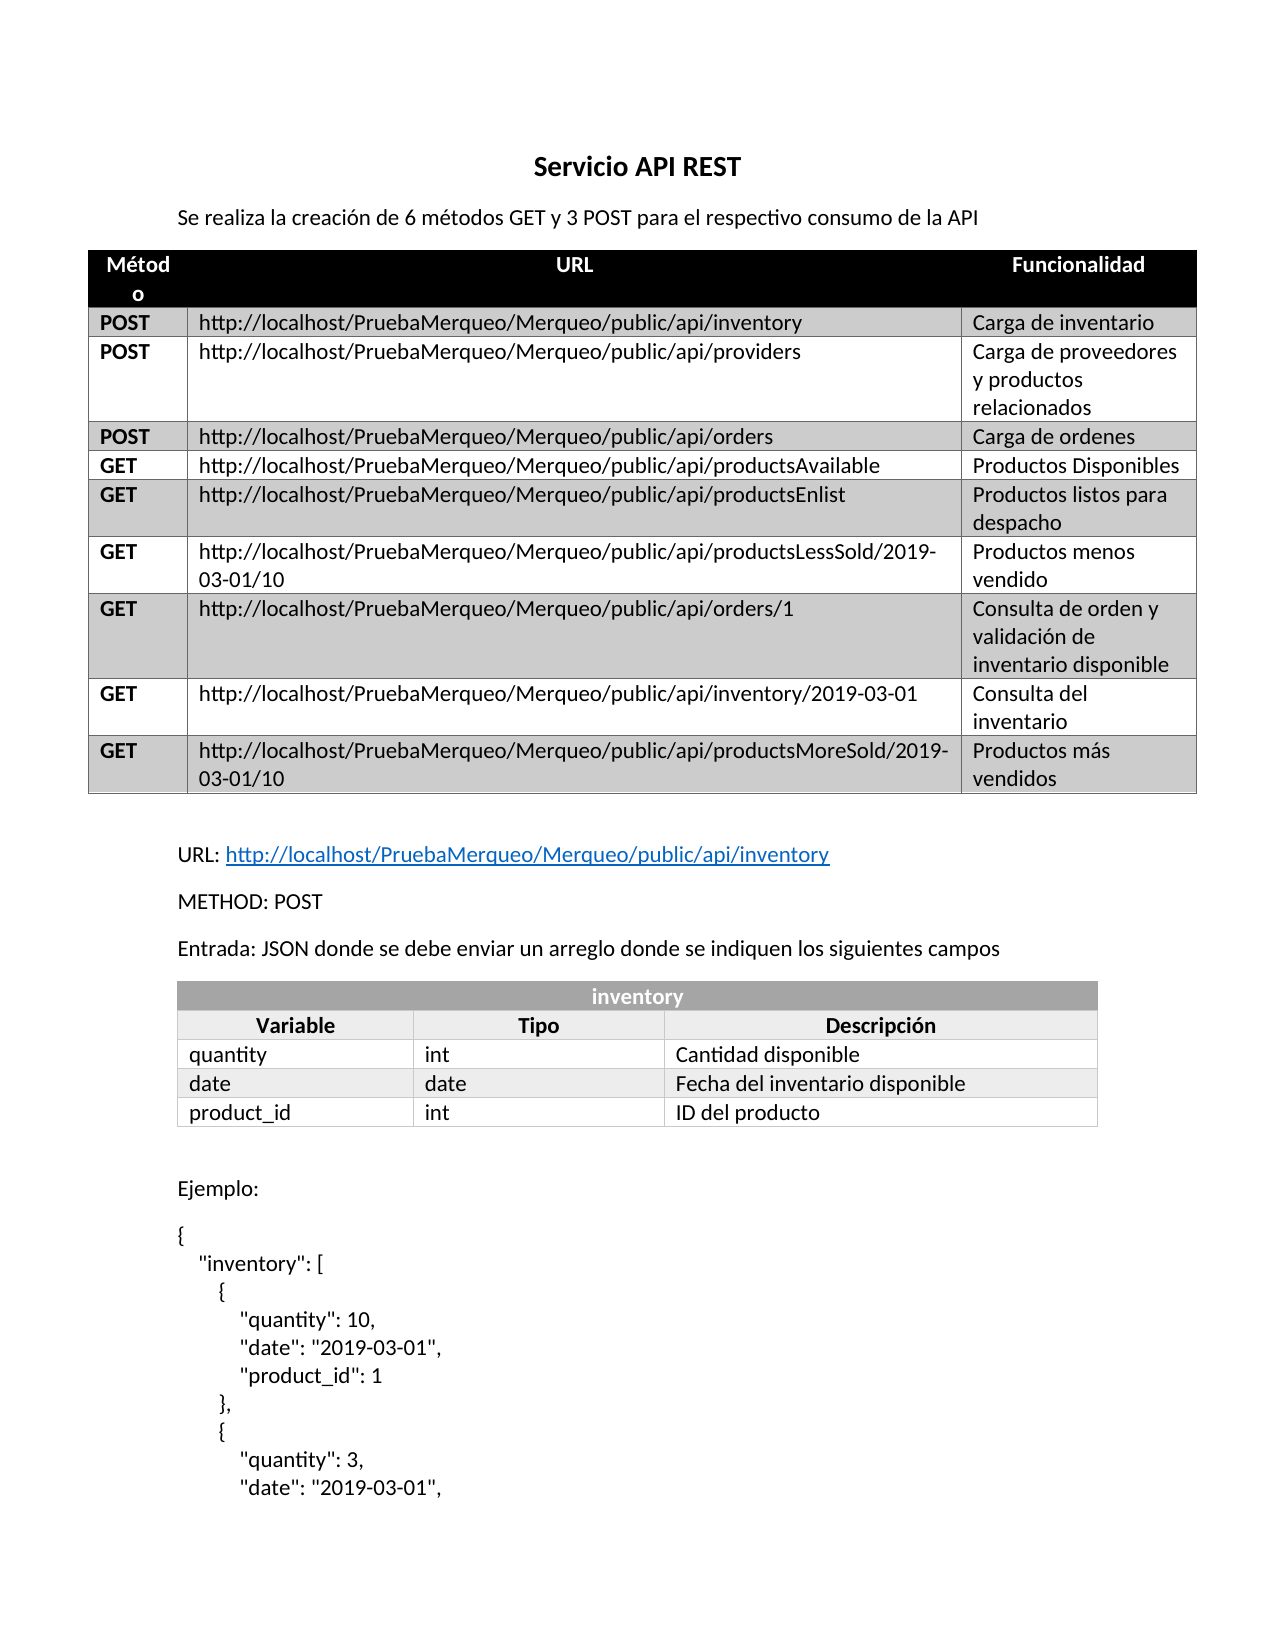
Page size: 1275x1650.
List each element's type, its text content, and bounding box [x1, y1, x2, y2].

table_cell http://localhost/PruebaMerqueo/Merqueo/public/api/inventory/2019-03-01 [188, 679, 961, 735]
table_cell POST [89, 308, 187, 336]
table_cell Carga de proveedores y productos relacionados [962, 337, 1196, 421]
table_cell Productos Disponibles [962, 451, 1196, 479]
table_cell Productos más vendidos [962, 736, 1196, 792]
text METHOD: POST [177, 887, 1098, 915]
table_cell GET [89, 537, 187, 593]
table_cell Carga de inventario [962, 308, 1196, 336]
table_cell Consulta del inventario [962, 679, 1196, 735]
table_header Funcionalidad [962, 251, 1196, 307]
text }, [177, 1389, 1098, 1417]
table_header inventory [178, 982, 1097, 1010]
table_cell Tipo [414, 1011, 664, 1039]
text URL: http://localhost/PruebaMerqueo/Merqueo/public/api/inventory [177, 840, 1098, 868]
text Se realiza la creación de 6 métodos GET y 3 POST para el respectivo consumo de la API [177, 203, 1098, 231]
table_cell Variable [178, 1011, 413, 1039]
text { [177, 1417, 1098, 1445]
table_cell int [414, 1098, 664, 1126]
table_cell Cantidad disponible [665, 1040, 1097, 1068]
table_cell http://localhost/PruebaMerqueo/Merqueo/public/api/productsLessSold/2019-03-01/10 [188, 537, 961, 593]
table_cell http://localhost/PruebaMerqueo/Merqueo/public/api/productsMoreSold/2019-03-01/10 [188, 736, 961, 792]
table_cell http://localhost/PruebaMerqueo/Merqueo/public/api/productsEnlist [188, 480, 961, 536]
table_cell quantity [178, 1040, 413, 1068]
table_cell Descripción [665, 1011, 1097, 1039]
table_cell product_id [178, 1098, 413, 1126]
text "product_id": 1 [177, 1361, 1098, 1389]
table_cell int [414, 1040, 664, 1068]
table_cell Fecha del inventario disponible [665, 1069, 1097, 1097]
text Servicio API REST [177, 148, 1098, 183]
text "quantity": 10, [177, 1305, 1098, 1333]
table_cell Consulta de orden y validación de inventario disponible [962, 594, 1196, 678]
table_cell http://localhost/PruebaMerqueo/Merqueo/public/api/providers [188, 337, 961, 421]
table_cell ID del producto [665, 1098, 1097, 1126]
table_cell POST [89, 422, 187, 450]
table_cell GET [89, 451, 187, 479]
table_cell GET [89, 736, 187, 792]
text "inventory": [ [177, 1249, 1098, 1277]
table_cell POST [89, 337, 187, 421]
table_header URL [188, 251, 961, 307]
table_cell http://localhost/PruebaMerqueo/Merqueo/public/api/inventory [188, 308, 961, 336]
table_cell date [414, 1069, 664, 1097]
text { [177, 1277, 1098, 1305]
table_cell http://localhost/PruebaMerqueo/Merqueo/public/api/orders/1 [188, 594, 961, 678]
table_header Método [89, 251, 187, 307]
table_cell http://localhost/PruebaMerqueo/Merqueo/public/api/orders [188, 422, 961, 450]
text Ejemplo: [177, 1174, 1098, 1202]
table_cell http://localhost/PruebaMerqueo/Merqueo/public/api/productsAvailable [188, 451, 961, 479]
table_cell GET [89, 594, 187, 678]
table_cell date [178, 1069, 413, 1097]
table_cell Productos listos para despacho [962, 480, 1196, 536]
text "quantity": 3, [177, 1445, 1098, 1473]
table_cell Productos menos vendido [962, 537, 1196, 593]
table_cell Carga de ordenes [962, 422, 1196, 450]
text "date": "2019-03-01", [177, 1473, 1098, 1501]
text { [177, 1221, 1098, 1249]
table_cell GET [89, 480, 187, 536]
text "date": "2019-03-01", [177, 1333, 1098, 1361]
text Entrada: JSON donde se debe enviar un arreglo donde se indiquen los siguientes campos [177, 934, 1098, 962]
table_cell GET [89, 679, 187, 735]
